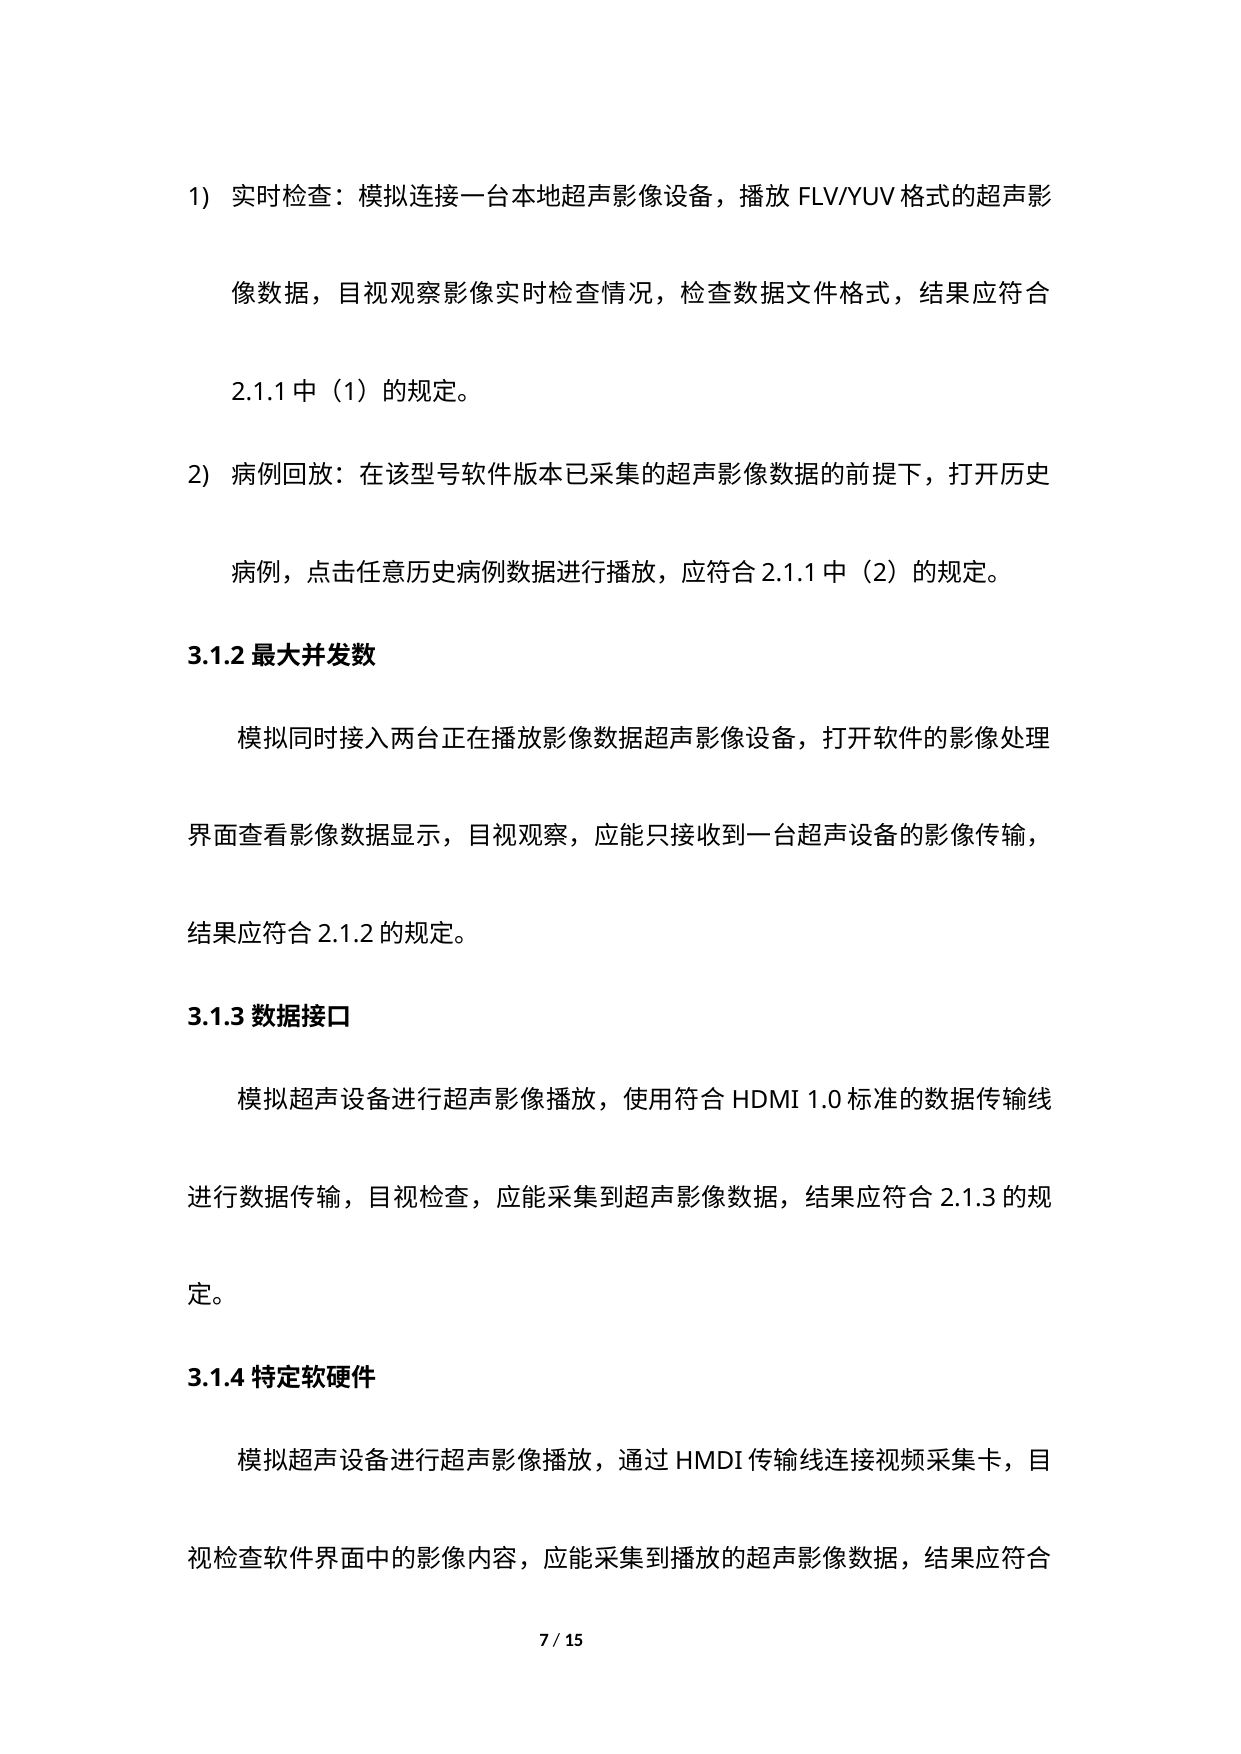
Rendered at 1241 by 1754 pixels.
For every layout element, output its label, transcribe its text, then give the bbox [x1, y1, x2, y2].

text 3.1.4 特定软硬件 [187, 1343, 1053, 1408]
list 病例回放：在该型号软件版本已采集的超声影像数据的前提下，打开历史病例，点击任意历史病例数据进行播放，应符合2.1.1中（2）的规定。 [187, 440, 1053, 603]
text 3.1.3 数据接口 [187, 982, 1053, 1047]
text 3.1.2 最大并发数 [187, 621, 1053, 686]
text 模拟超声设备进行超声影像播放，使用符合HDMI 1.0标准的数据传输线进行数据传输，目视检查，应能采集到超声影像数据，结果应符合2.1.3的规定。 [187, 1065, 1053, 1325]
text 模拟同时接入两台正在播放影像数据超声影像设备，打开软件的影像处理界面查看影像数据显示，目视观察，应能只接收到一台超声设备的影像传输，结果应符合2.1.2的规定。 [187, 704, 1053, 964]
list 实时检查：模拟连接一台本地超声影像设备，播放FLV/YUV格式的超声影像数据，目视观察影像实时检查情况，检查数据文件格式，结果应符合2.1.1中（1）的规定。 [187, 162, 1053, 422]
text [187, 1426, 1053, 1589]
